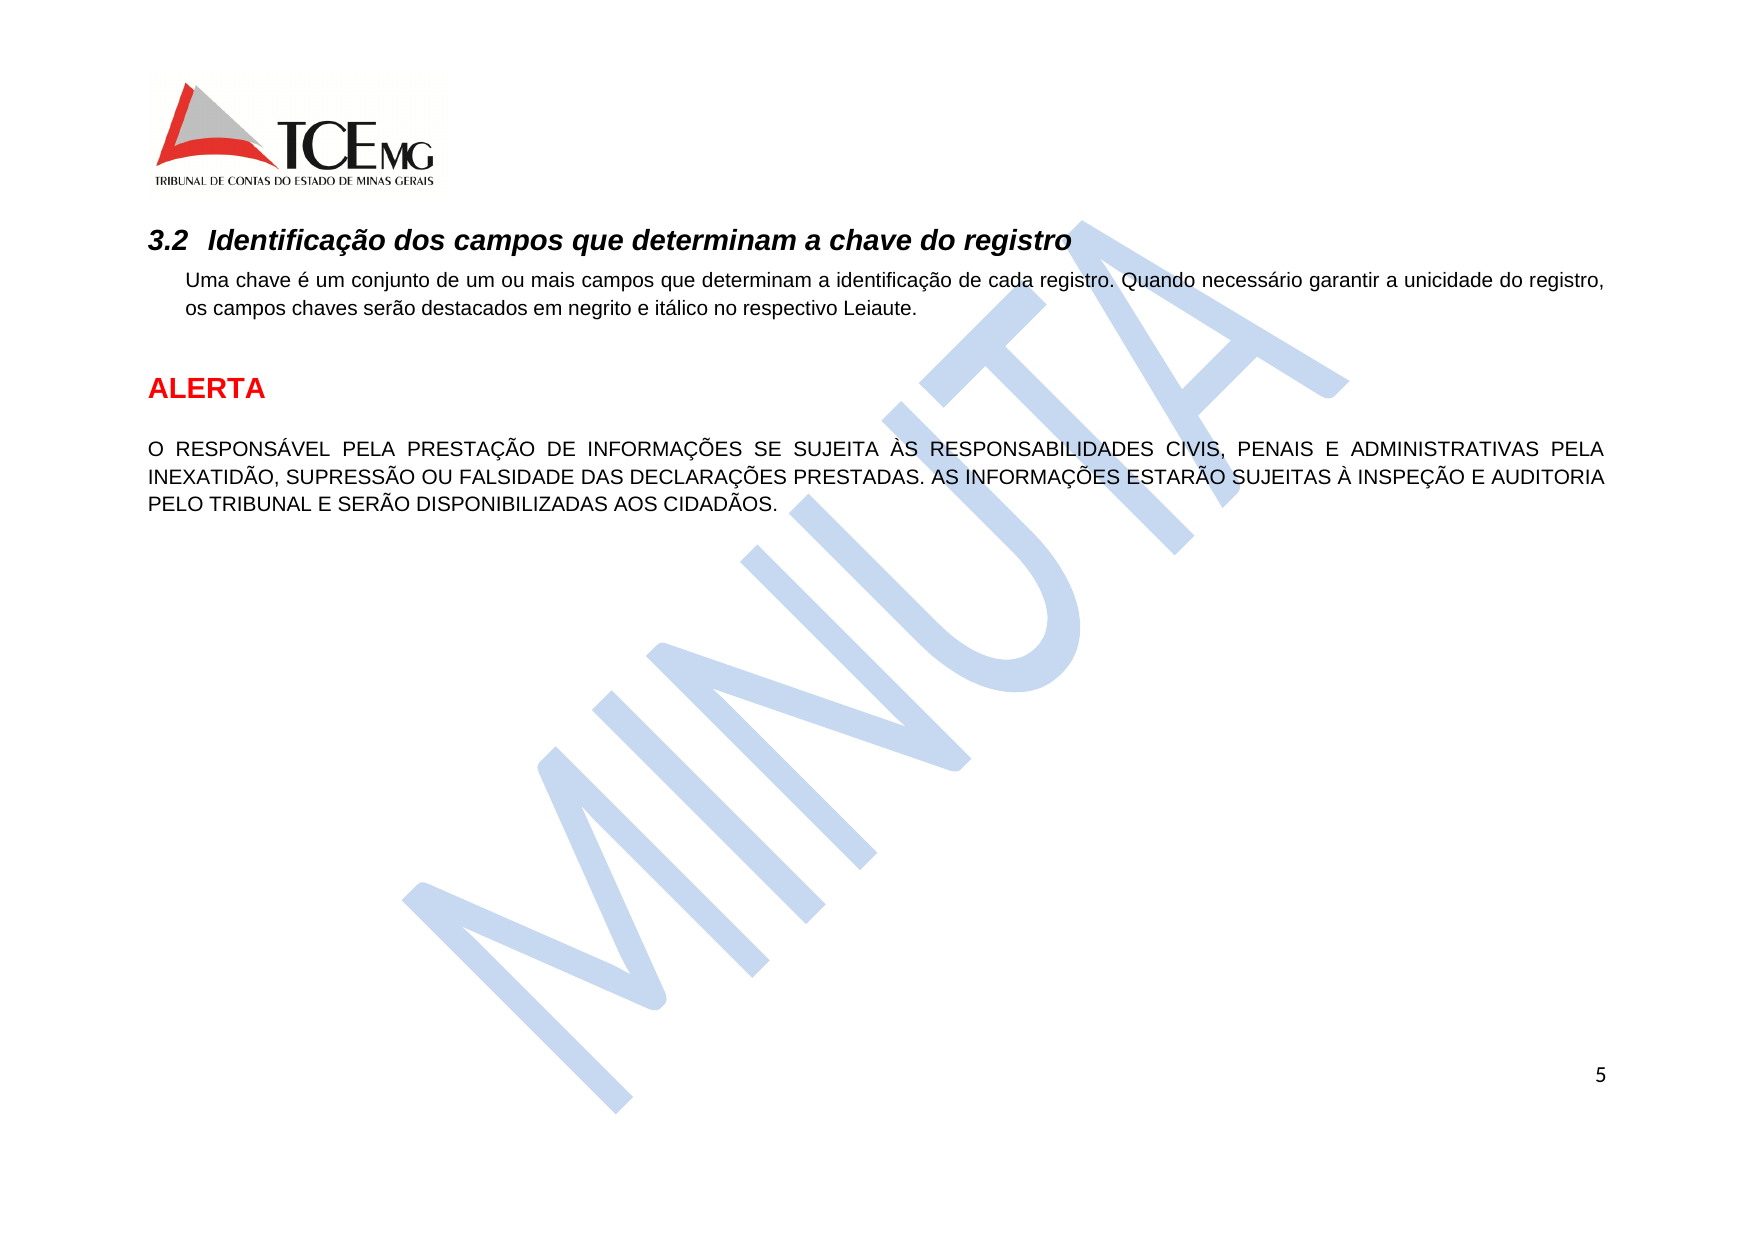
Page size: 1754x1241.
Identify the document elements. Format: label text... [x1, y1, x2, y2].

list Uma chave é um conjunto de um ou mais campos que determinam a identificação de cada registro. Quando necessário garantir a unicidade do registro, os campos chaves serão destacados em negrito e itálico no respectivo Leiaute. [185, 268, 1606, 319]
picture [147, 73, 448, 199]
list O RESPONSÁVEL PELA PRESTAÇÃO DE INFORMAÇÕES SE SUJEITA ÀS RESPONSABILIDADES CIVIS, PENAIS E ADMINISTRATIVAS PELA INEXATIDÃO, SUPRESSÃO OU FALSIDADE DAS DECLARAÇÕES PRESTADAS. AS INFORMAÇÕES ESTARÃO SUJEITAS À INSPEÇÃO E AUDITORIA PELO TRIBUNAL E SERÃO DISPONIBILIZADAS AOS CIDADÃOS. [148, 437, 1606, 516]
list ALERTA [148, 371, 1606, 404]
subtitle Identificação dos campos que determinam a chave do registro [148, 223, 1606, 257]
